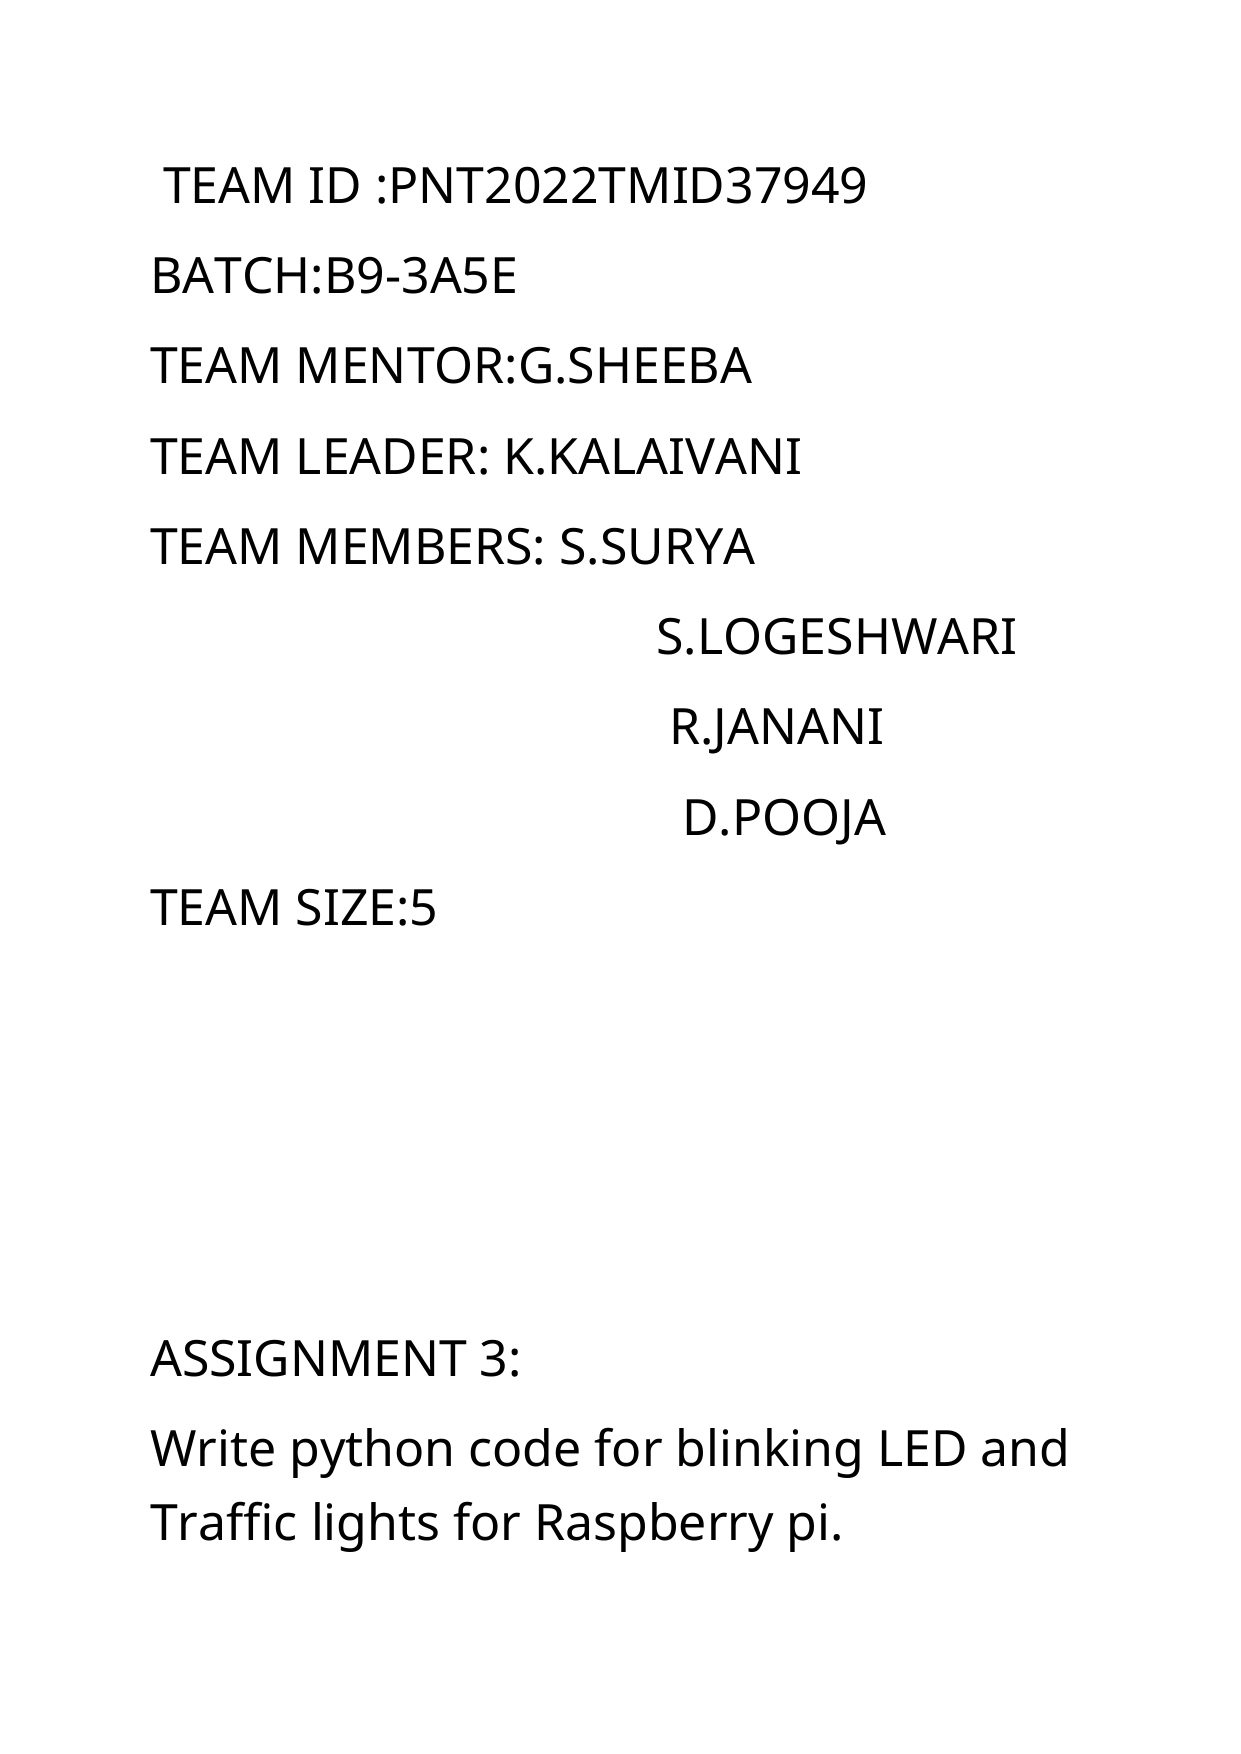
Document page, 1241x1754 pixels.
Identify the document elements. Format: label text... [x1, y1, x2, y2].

text TEAM MENTOR:G.SHEEBA [150, 330, 1090, 398]
text R.JANANI [150, 691, 1090, 759]
text BATCH:B9-3A5E [150, 240, 1090, 308]
text ASSIGNMENT 3: [150, 1323, 1090, 1391]
text TEAM SIZE:5 [150, 872, 1090, 940]
text TEAM ID :PNT2022TMID37949 [150, 150, 1090, 218]
text D.POOJA [150, 781, 1090, 849]
text TEAM MEMBERS: S.SURYA [150, 511, 1090, 579]
text TEAM LEADER: K.KALAIVANI [150, 421, 1090, 489]
text S.LOGESHWARI [150, 601, 1090, 669]
text Write python code for blinking LED and Traffic lights for Raspberry pi. [150, 1413, 1090, 1554]
